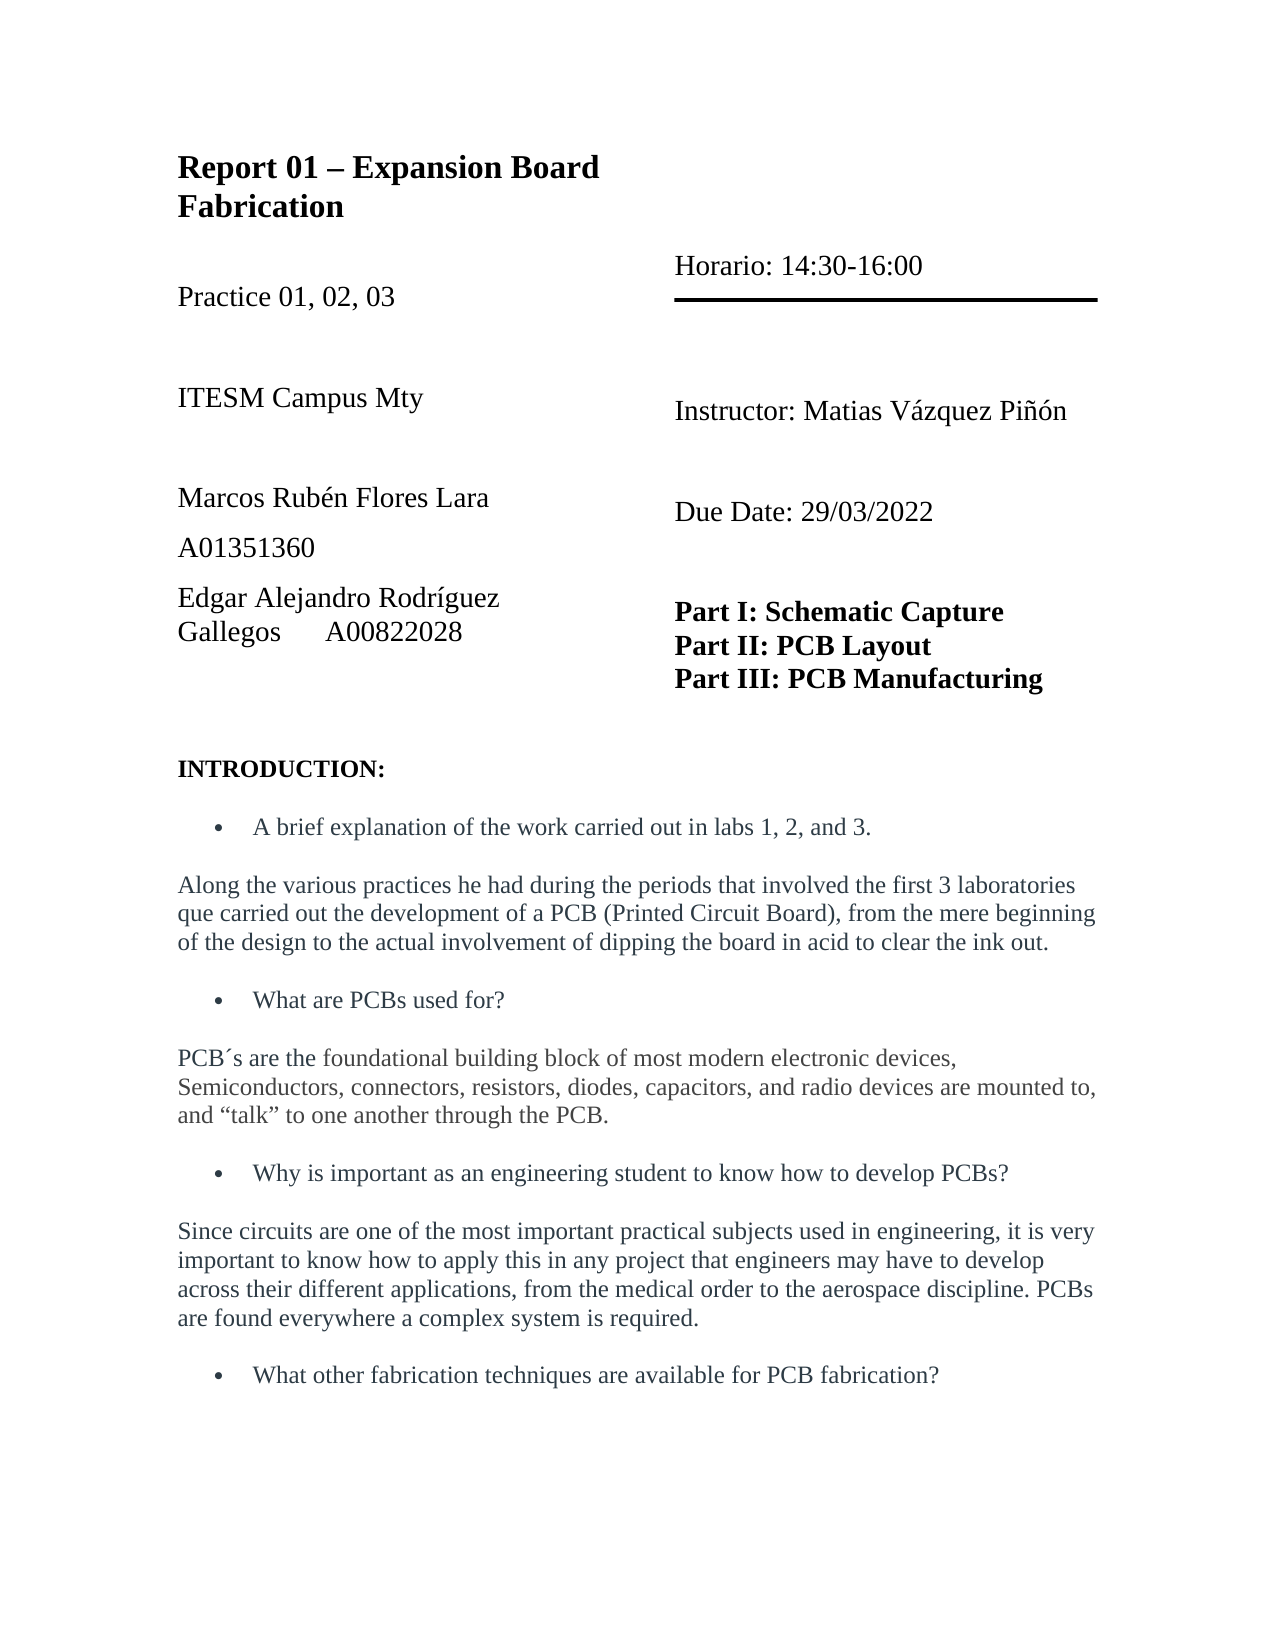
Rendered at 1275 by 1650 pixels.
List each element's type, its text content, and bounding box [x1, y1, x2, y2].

text Practice 01, 02, 03 [177, 279, 601, 313]
list What other fabrication techniques are available for PCB fabrication? [215, 1361, 1098, 1389]
text A01351360 [177, 530, 601, 564]
text Since circuits are one of the most important practical subjects used in engineering, it is very important to know how to apply this in any project that engineers may have to develop across their different applications, from the medical order to the aerospace discipline. PCBs are found everywhere a complex system is required. [177, 1216, 1098, 1331]
text Along the various practices he had during the periods that involved the first 3 laboratories que carried out the development of a PCB (Printed Circuit Board), from the mere beginning of the design to the actual involvement of dipping the board in acid to clear the ink out. [177, 870, 1098, 956]
text INTRODUCTION: [177, 754, 601, 783]
subtitle Part I: Schematic Capture [674, 594, 1098, 628]
subtitle Part II: PCB Layout [674, 628, 1098, 661]
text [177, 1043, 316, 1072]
subtitle Part III: PCB Manufacturing [674, 661, 1098, 695]
list What are PCBs used for? [215, 985, 1098, 1014]
text Marcos Rubén Flores Lara [177, 480, 601, 514]
list A brief explanation of the work carried out in labs 1, 2, and 3. [215, 812, 1098, 841]
text Due Date: 29/03/2022 [674, 494, 1098, 527]
text Horario: 14:30-16:00 [674, 248, 1098, 282]
subtitle Report 01 – Expansion Board Fabrication [177, 148, 601, 224]
picture [674, 298, 1098, 302]
text PCB´s are the foundational building block of most modern electronic devices, Semiconductors, connectors, resistors, diodes, capacitors, and radio devices are mounted to, and “talk” to one another through the PCB. [609, 1043, 1098, 1129]
text ITESM Campus Mty [177, 380, 601, 413]
text Instructor: Matias Vázquez Piñón [674, 393, 1098, 427]
list Why is important as an engineering student to know how to develop PCBs? [215, 1158, 1098, 1187]
text Edgar Alejandro Rodríguez Gallegos A00822028 [177, 581, 601, 648]
